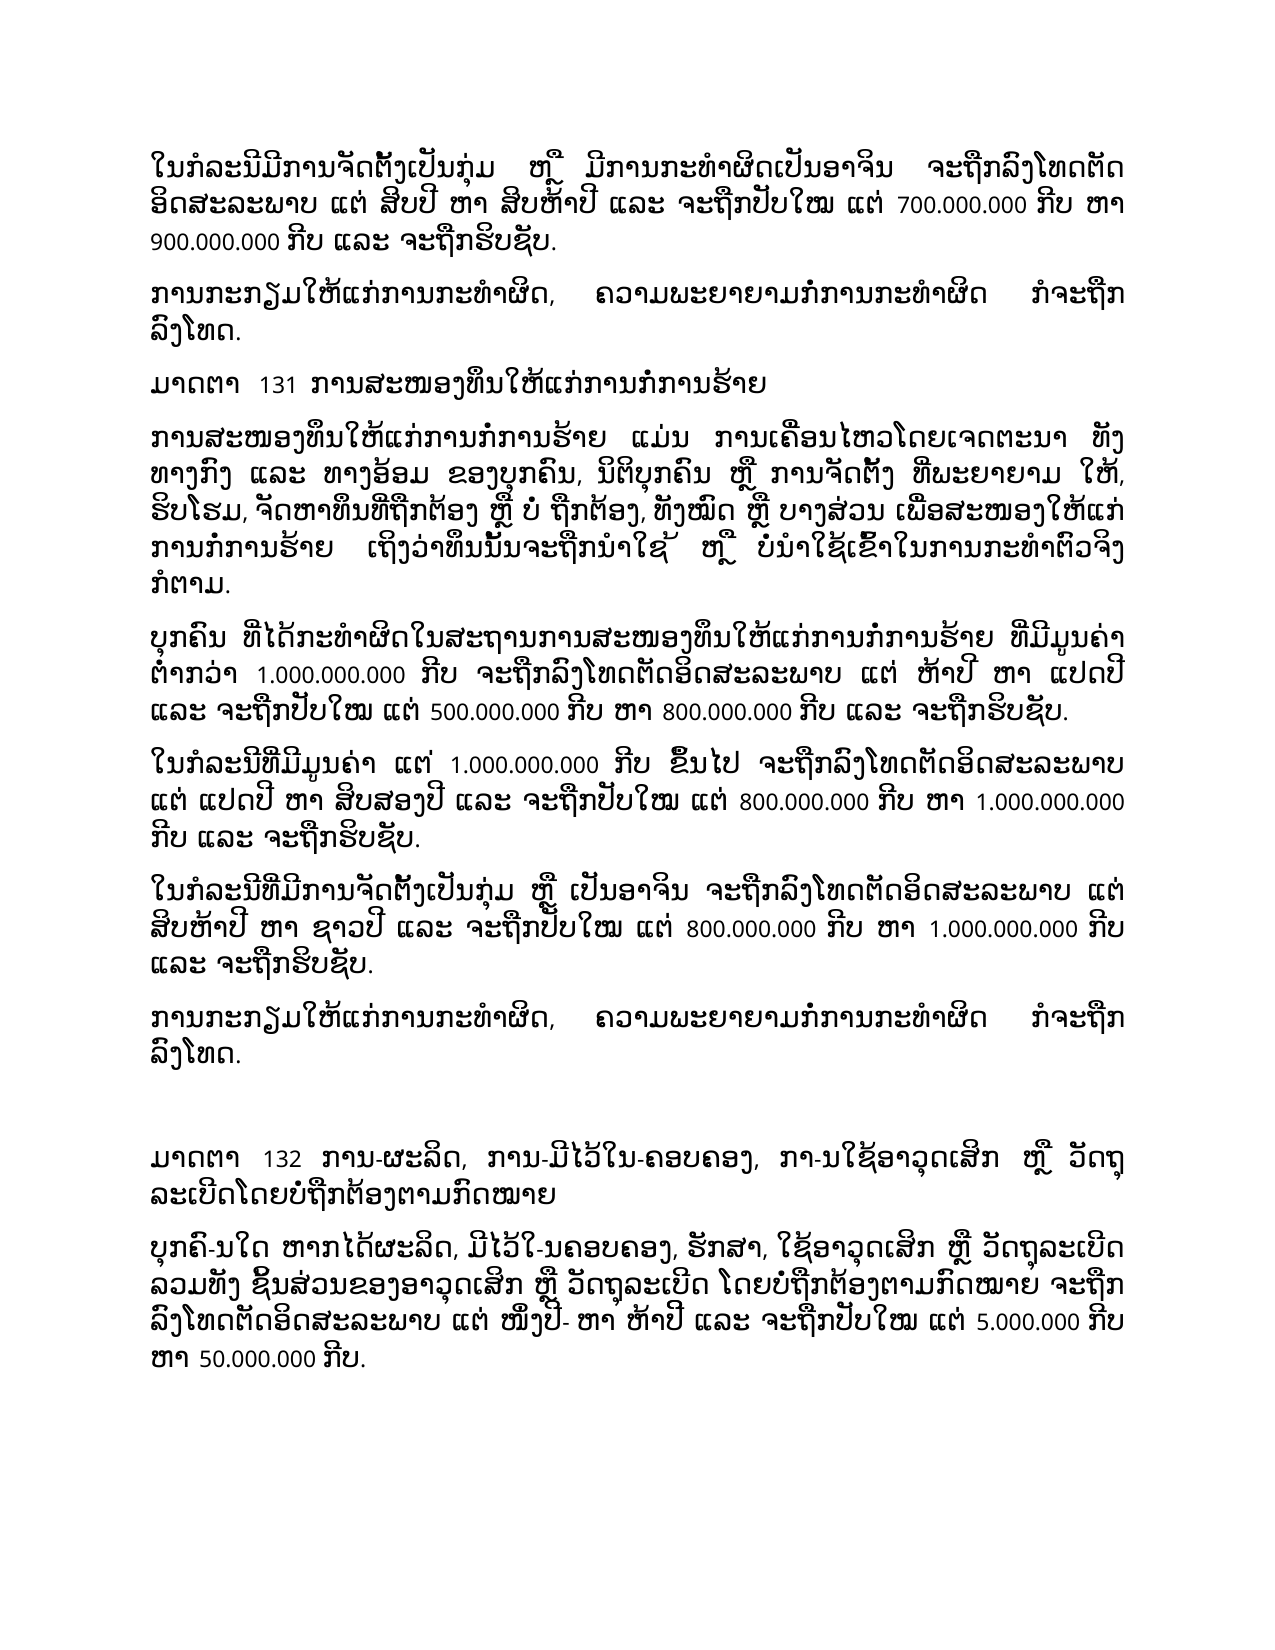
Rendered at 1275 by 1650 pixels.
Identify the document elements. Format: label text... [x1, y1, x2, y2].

text ການກະກຽມໃຫ້ແກ່ການກະທຳຜິດ, ຄວາມພະຍາຍາມກໍ່ການກະທຳຜິດ ກໍຈະຖືກລົງໂທດ. [150, 1000, 1125, 1071]
text ໃນກໍລະນີທີ່ມີການຈັດຕັ້ງເປັນກຸ່ມ ຫຼື ເປັນອາຈິນ ຈະຖືກລົງໂທດຕັດອິດສະລະພາບ ແຕ່ ສິບຫ້າປີ ຫາ ຊາວປີ ແລະ ຈະຖືກປັບໃໝ ແຕ່ 800.000.000 ກີບ ຫາ 1.000.000.000 ກີບ ແລະ ຈະຖືກຮິບຊັບ. [150, 873, 1125, 981]
text ບຸກຄົນ ທີ່ໄດ້ກະທຳຜິດໃນສະຖານການສະໜອງທຶນໃຫ້ແກ່ການກໍ່ການຮ້າຍ ທີ່ມີມູນຄ່າຕ່ຳກວ່າ 1.000.000.000 ກີບ ຈະຖືກລົງໂທດຕັດອິດສະລະພາບ ແຕ່ ຫ້າປີ ຫາ ແປດປີ ແລະ ຈະຖືກປັບໃໝ ແຕ່ 500.000.000 ກີບ ຫາ 800.000.000 ກີບ ແລະ ຈະຖືກຮິບຊັບ. [150, 620, 1125, 727]
text ໃນກໍລະນີມີການຈັດຕັ້ງເປັນກຸ່ມ ຫຼື ມີການກະທຳຜິດເປັນອາຈິນ ຈະຖືກລົງໂທດຕັດອິດສະລະພາບ ແຕ່ ສິບປີ ຫາ ສິບຫ້າປີ ແລະ ຈະຖືກປັບໃໝ ແຕ່ 700.000.000 ກີບ ຫາ 900.000.000 ກີບ ແລະ ຈະຖືກຮິບຊັບ. [150, 150, 1125, 257]
text ການກະກຽມໃຫ້ແກ່ການກະທຳຜິດ, ຄວາມພະຍາຍາມກໍ່ການກະທຳຜິດ ກໍຈະຖືກລົງໂທດ. [150, 277, 1125, 347]
text ບຸກຄົ-ນໃດ ຫາກໄດ້ຜະລິດ, ມີໄວ້ໃ-ນຄອບຄອງ, ຮັກສາ, ໃຊ້ອາວຸດເສິກ ຫຼື ວັດຖຸລະເບີດ ລວມທັງ ຊິ້ນສ່ວນຂອງອາວຸດເສິກ ຫຼື ວັດຖຸລະເບີດ ໂດຍບໍ່ຖືກຕ້ອງຕາມກົດໝາຍ ຈະຖືກລົງໂທດຕັດອິດສະລະພາບ ແຕ່ ໜຶ່ງປີ- ຫາ ຫ້າປີິ ແລະ ຈະຖືກປັບໃໝ ແຕ່ 5.000.000 ກີບ ຫາ 50.000.000 ກີບ. [150, 1230, 1125, 1374]
text ການສະໜອງທຶນໃຫ້ແກ່ການກໍ່ການຮ້າຍ ແມ່ນ ການເຄື່ອນໄຫວໂດຍເຈດຕະນາ ທັງທາງກົງ ແລະ ທາງອ້ອມ ຂອງບຸກຄົນ, ນິຕິບຸກຄົນ ຫຼື ການຈັດຕັ້ງ ທີ່ພະຍາຍາມ ໃຫ້, ຮິບໂຮມ, ຈັດຫາທຶນທີ່ຖືກຕ້ອງ ຫຼື ບໍ່ ຖືກຕ້ອງ, ທັງໝົດ ຫຼື ບາງສ່ວນ ເພື່ອສະໜອງໃຫ້ແກ່ການກໍ່ການຮ້າຍ ເຖິງວ່າທຶນນັ້ນຈະຖືກນຳໃຊ້ ຫຼື ບໍ່ນຳໃຊ້ເຂົ້າໃນການກະທຳຕົວຈິງກໍຕາມ. [150, 420, 1125, 601]
text ໃນກໍລະນີທີ່ມີມູນຄ່າ ແຕ່ 1.000.000.000 ກີບ ຂຶ້ນໄປ ຈະຖືກລົງໂທດຕັດອິດສະລະພາບ ແຕ່ ແປດປີ ຫາ ສິບສອງປີ ແລະ ຈະຖືກປັບໃໝ ແຕ່ 800.000.000 ກີບ ຫາ 1.000.000.000 ກີບ ແລະ ຈະຖືກຮິບຊັບ. [150, 747, 1125, 854]
text ມາດຕາ 132 ການ-ຜະລິດ, ການ-ມີໄວ້ໃນ-ຄອບຄອງ, ກາ-ນໃຊ້ອາວຸດເສິກ ຫຼື ວັດຖຸລະເບີດໂດຍບໍ່ຖືກຕ້ອງຕາມກົດໝາຍ [150, 1140, 1125, 1211]
text ມາດຕາ 131 ການສະໜອງທຶນໃຫ້ແກ່ການກໍ່ການຮ້າຍ [150, 367, 1125, 401]
